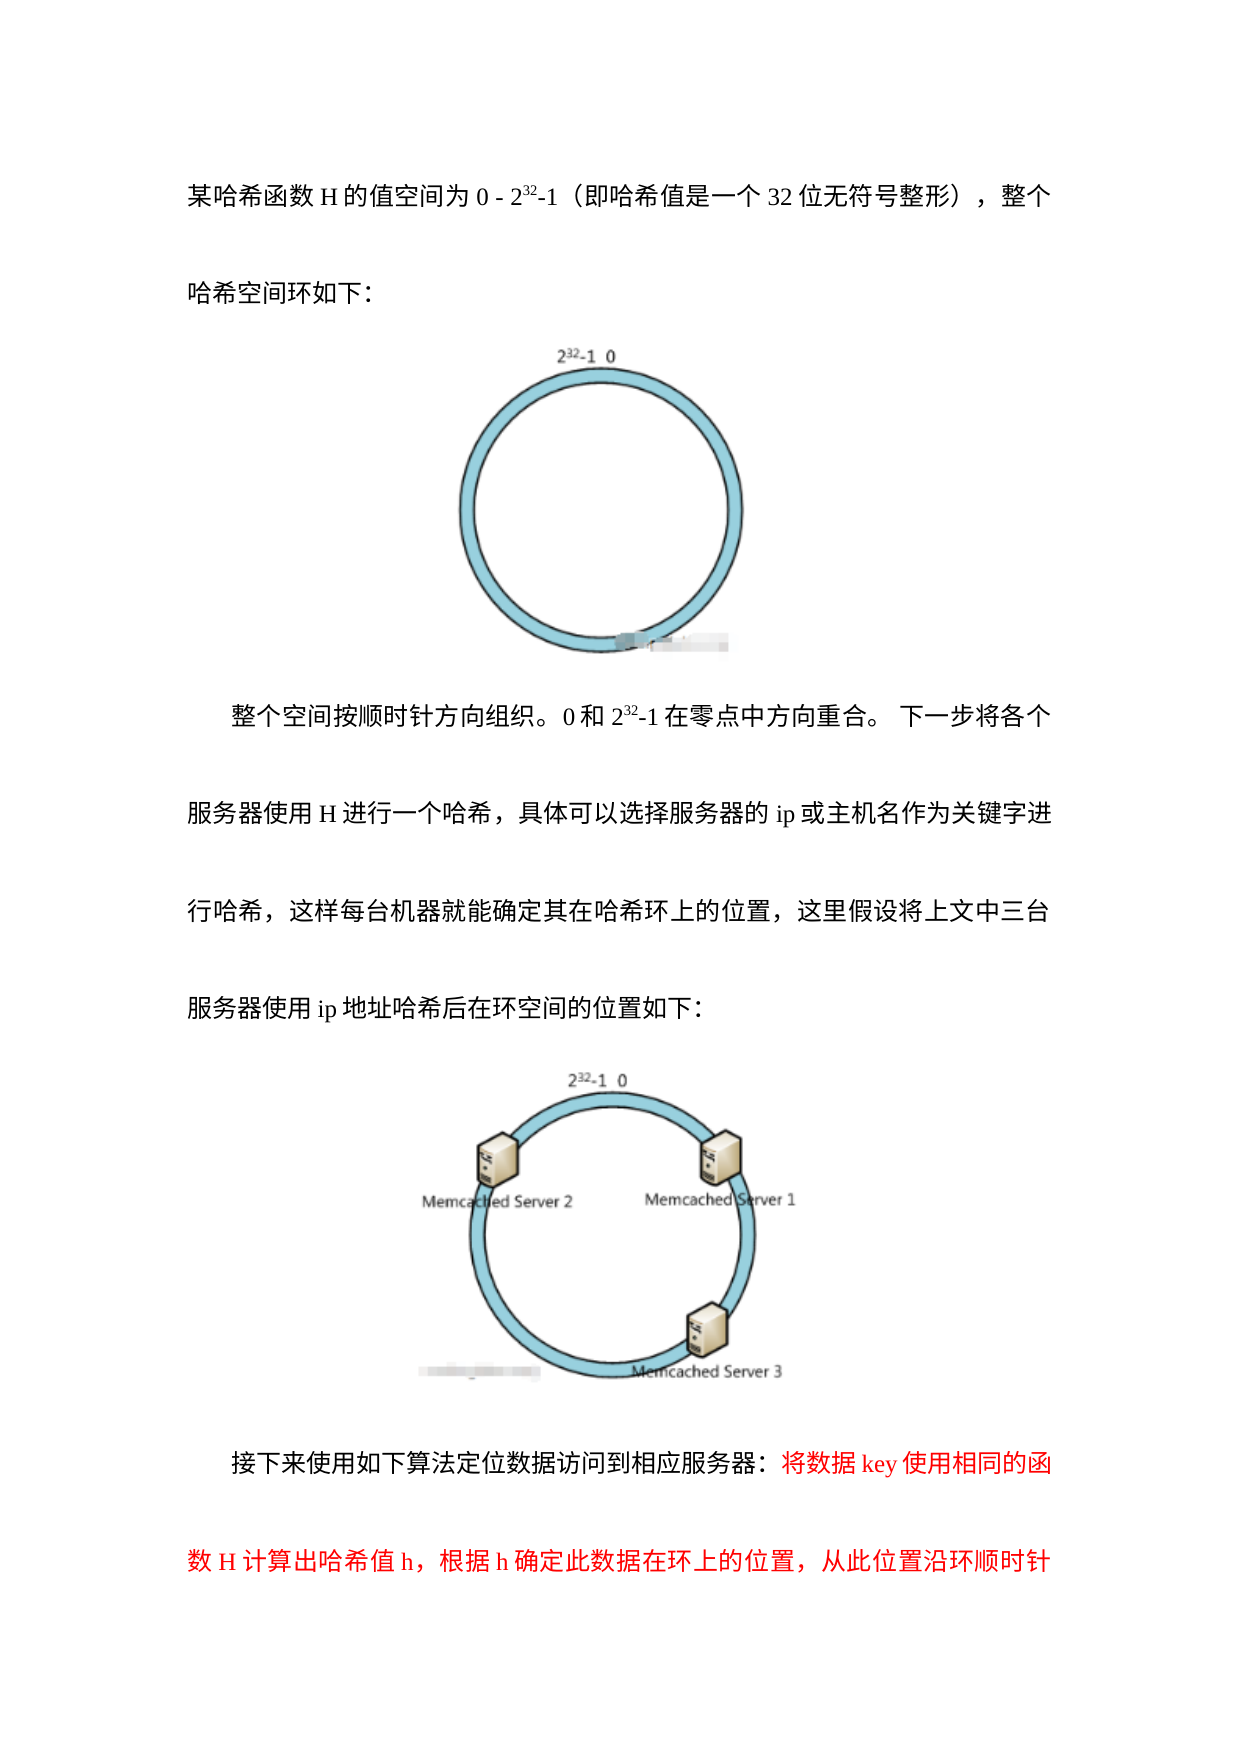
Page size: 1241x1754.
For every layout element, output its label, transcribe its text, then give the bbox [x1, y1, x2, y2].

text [187, 1429, 1053, 1592]
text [187, 162, 1053, 324]
picture [391, 342, 849, 663]
text 整个空间按顺时针方向组织。0和232-1在零点中方向重合。 下一步将各个服务器使用H进行一个哈希，具体可以选择服务器的ip或主机名作为关键字进行哈希，这样每台机器就能确定其在哈希环上的位置，这里假设将上文中三台服务器使用ip地址哈希后在环空间的位置如下： [187, 682, 1053, 1039]
picture [353, 1057, 887, 1392]
